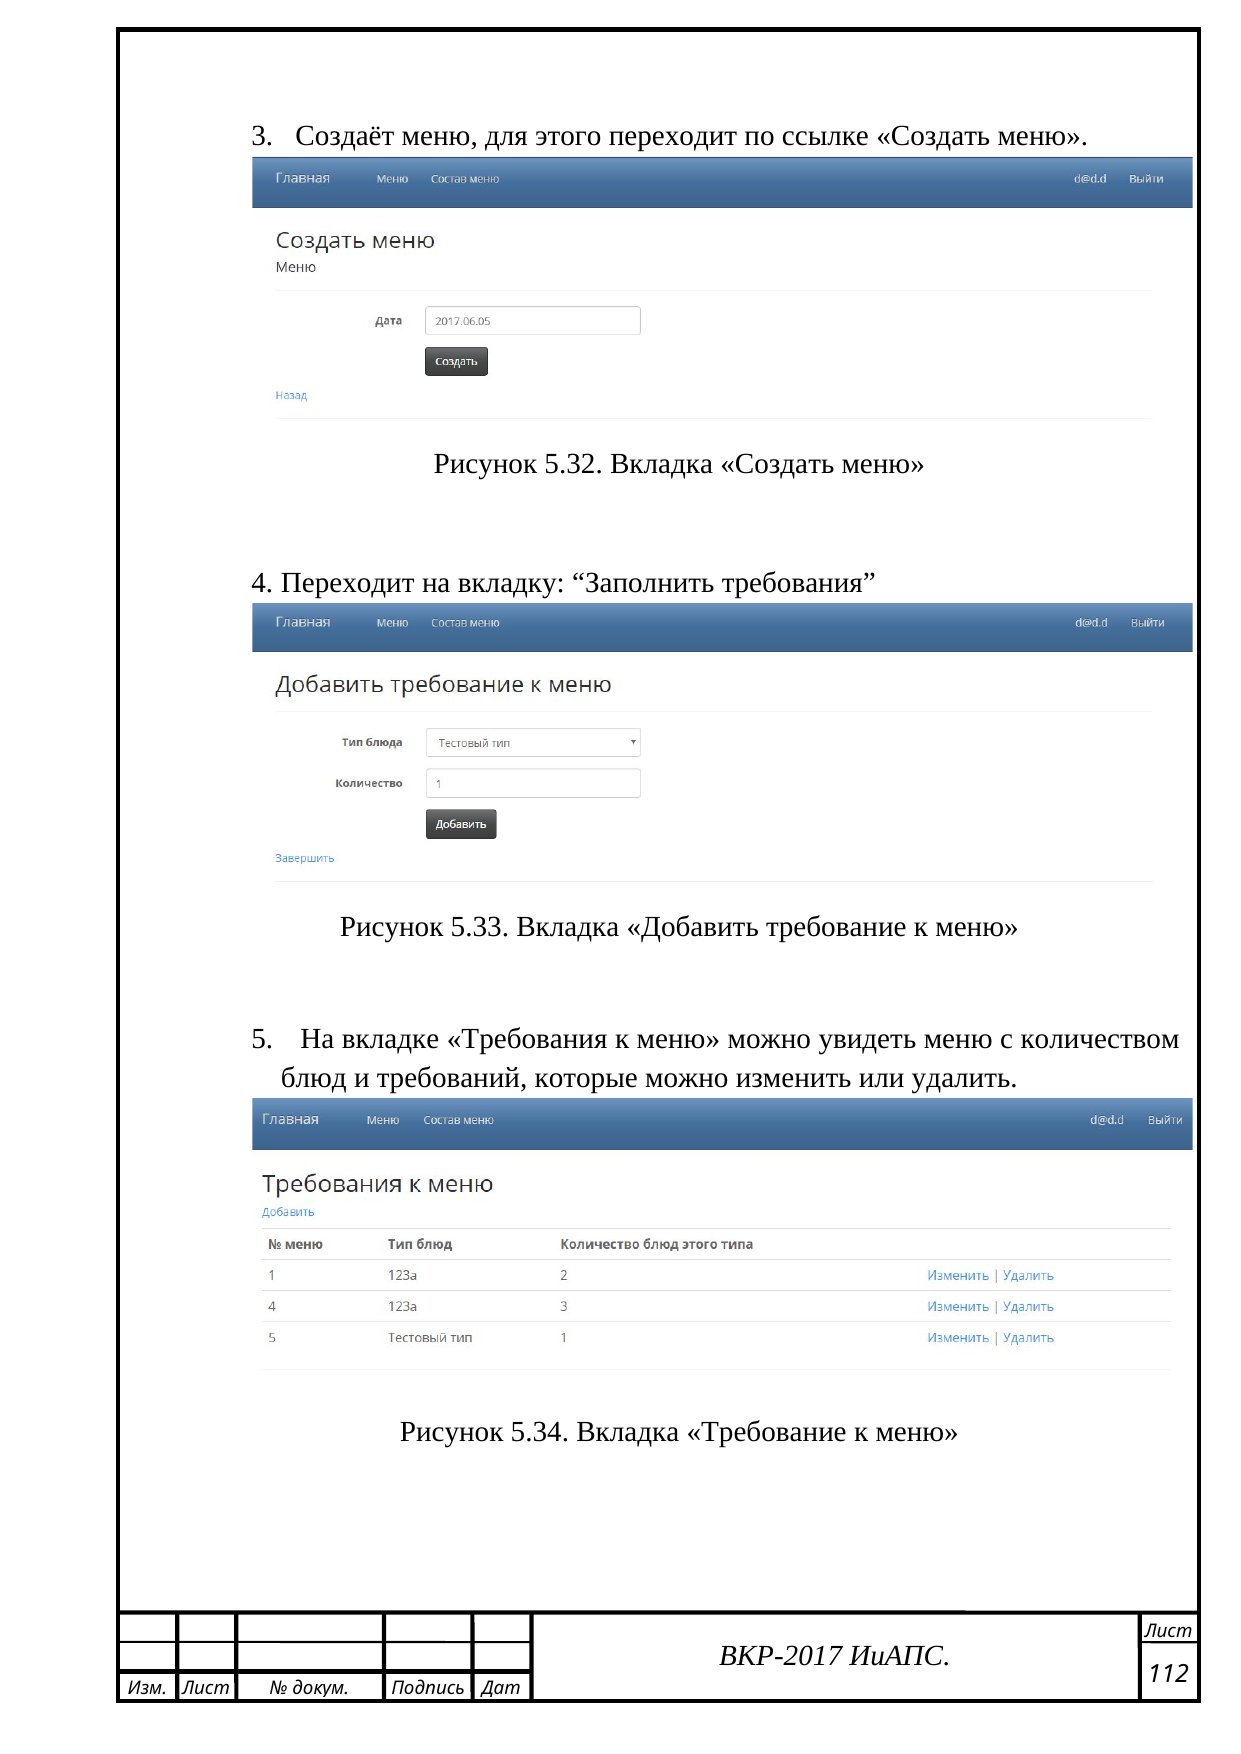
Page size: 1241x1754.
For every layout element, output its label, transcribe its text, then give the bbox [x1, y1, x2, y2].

list На вкладке «Требования к меню» можно увидеть меню с количеством блюд и требований, которые можно изменить или удалить. [251, 1021, 1181, 1093]
text Рисунок 5.32. Вкладка «Создать меню» [177, 447, 1181, 480]
list Создаёт меню, для этого переходит по ссылке «Создать меню». [251, 118, 1181, 152]
list Переходит на вкладку: “Заполнить требования” [251, 565, 1181, 599]
text Рисунок 5.33. Вкладка «Добавить требование к меню» [177, 909, 1181, 943]
picture [252, 1098, 1193, 1389]
text Рисунок 5.34. Вкладка «Требование к меню» [177, 1414, 1181, 1447]
picture [252, 156, 1193, 422]
picture [252, 603, 1193, 884]
